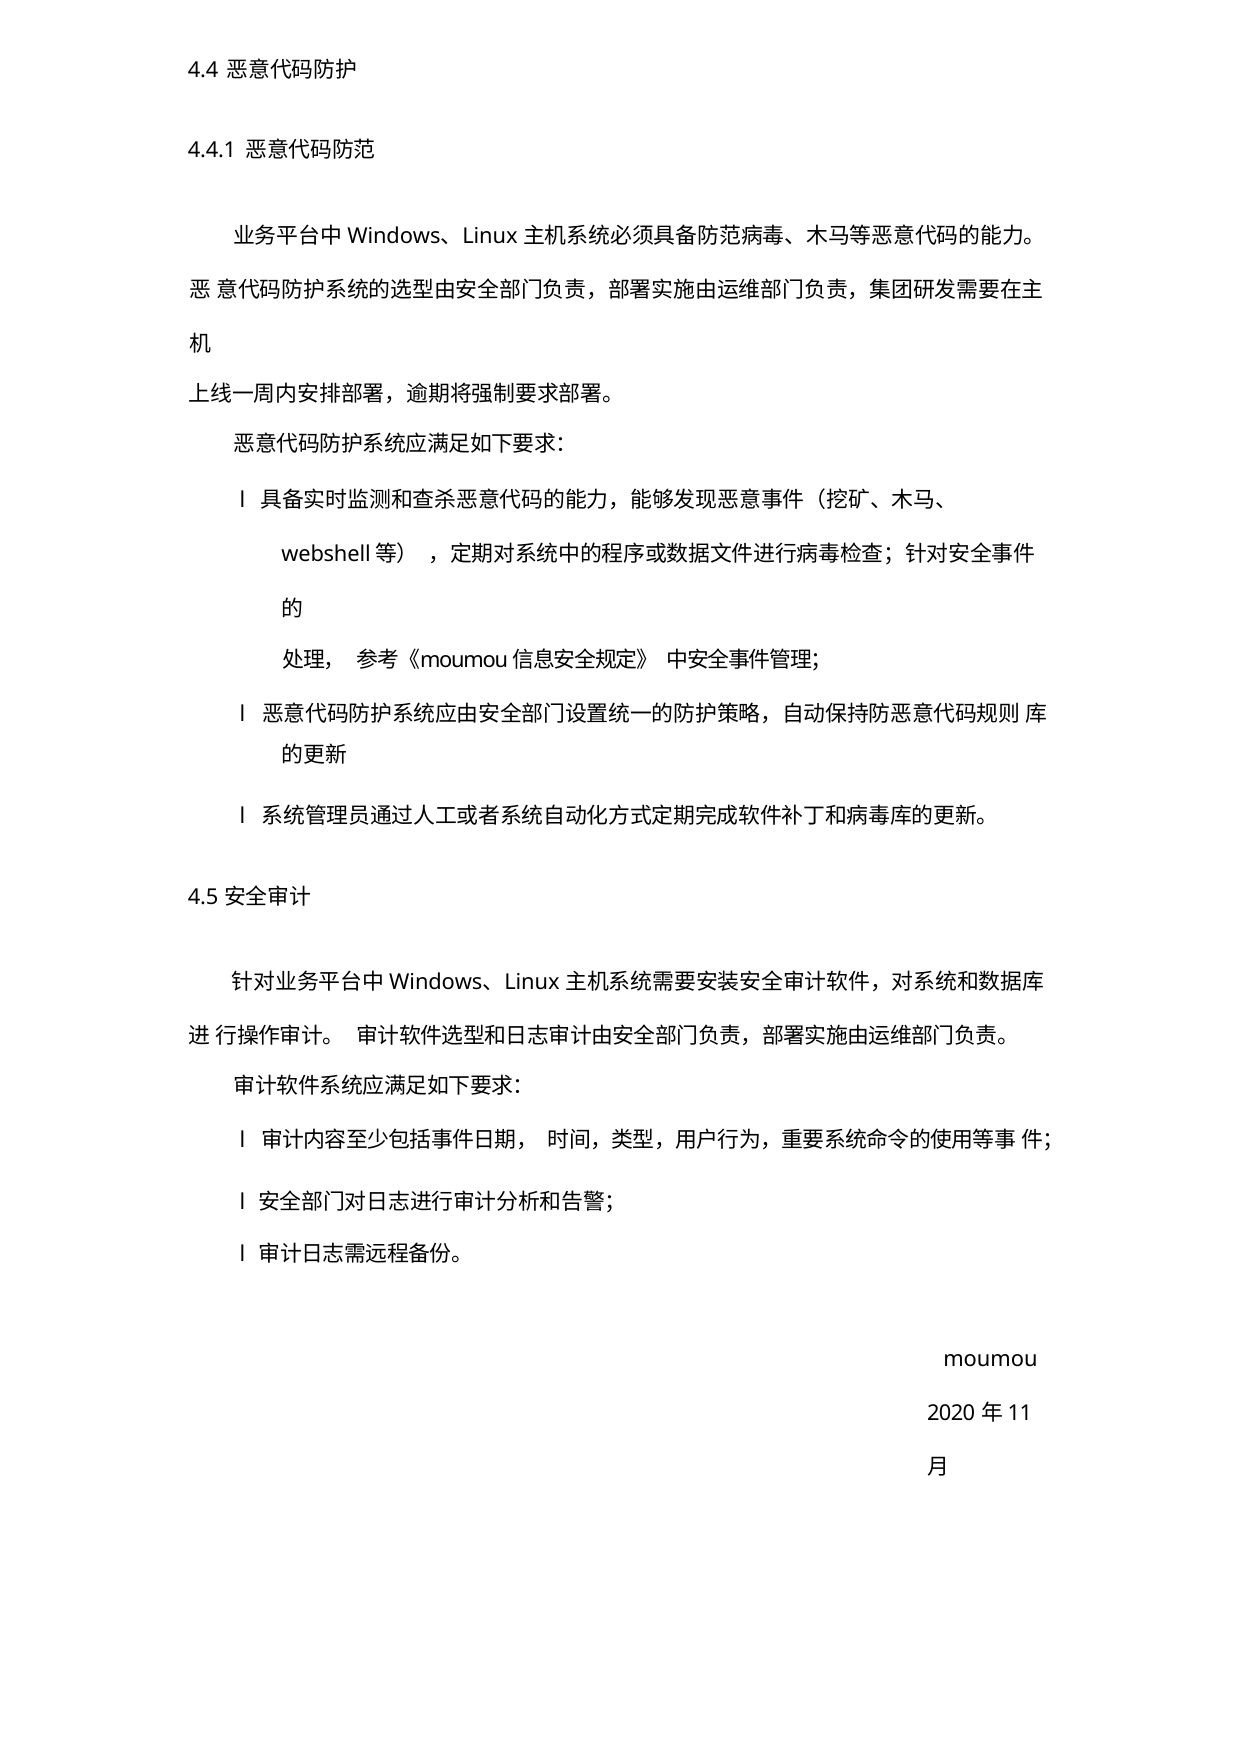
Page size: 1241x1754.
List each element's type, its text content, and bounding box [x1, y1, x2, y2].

text l 系统管理员通过人工或者系统自动化方式定期完成软件补丁和病毒库的更新。 [186, 802, 1054, 829]
text 恶意代码防护系统应满足如下要求： [186, 431, 1054, 456]
text 处理， 参考《moumou信息安全规定》 中安全事件管理； [186, 646, 1054, 673]
text l 具备实时监测和查杀恶意代码的能力，能够发现恶意事件（挖矿、木马、 webshell等） ，定期对系统中的程序或数据文件进行病毒检查；针对安全事件的 [239, 482, 1053, 623]
text 4.4 恶意代码防护 [186, 57, 1054, 82]
text 审计软件系统应满足如下要求： [186, 1072, 1054, 1098]
text 针对业务平台中 Windows、Linux 主机系统需要安装安全审计软件，对系统和数据库进 行操作审计。 审计软件选型和日志审计由安全部门负责，部署实施由运维部门负责。 [189, 964, 1052, 1050]
text l 审计日志需远程备份。 [186, 1239, 1054, 1266]
text 上线一周内安排部署，逾期将强制要求部署。 [186, 380, 1054, 407]
text l 恶意代码防护系统应由安全部门设置统一的防护策略，自动保持防恶意代码规则 库的更新 [239, 696, 1048, 769]
text l 审计内容至少包括事件日期， 时间，类型，用户行为，重要系统命令的使用等事 件； [239, 1122, 1048, 1154]
text 4.5 安全审计 [186, 884, 1054, 909]
text 4.4.1 恶意代码防范 [186, 137, 1054, 162]
text l 安全部门对日志进行审计分析和告警； [186, 1188, 1054, 1215]
text 业务平台中 Windows、Linux 主机系统必须具备防范病毒、木马等恶意代码的能力。恶 意代码防护系统的选型由安全部门负责，部署实施由运维部门负责，集团研发需要在主机 [189, 218, 1052, 357]
text moumou 2020 年 11 月 [927, 1343, 1053, 1480]
